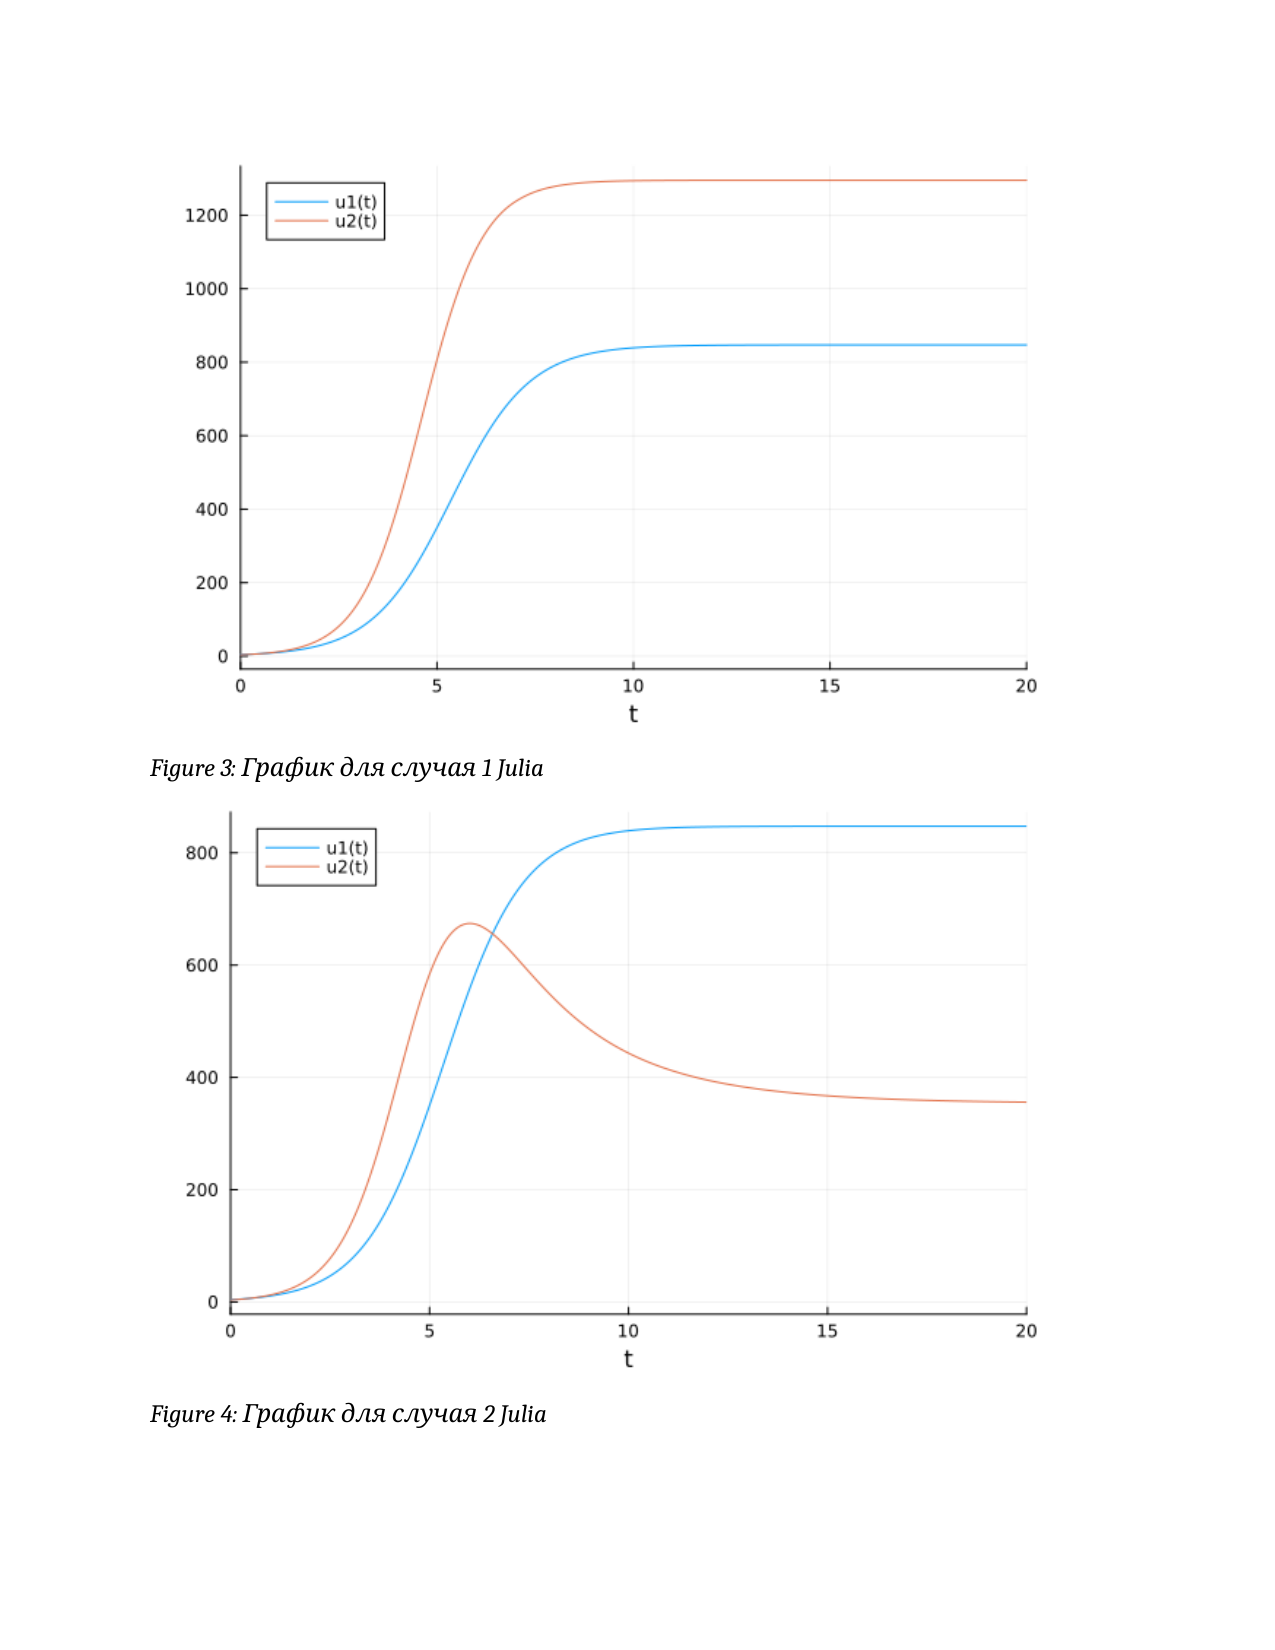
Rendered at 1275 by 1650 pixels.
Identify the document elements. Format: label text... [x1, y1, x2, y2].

text Figure 3: График для случая 1 Julia [150, 754, 1125, 783]
picture [168, 795, 1044, 1379]
picture [168, 150, 1044, 734]
text Figure 4: График для случая 2 Julia [150, 1399, 1125, 1428]
